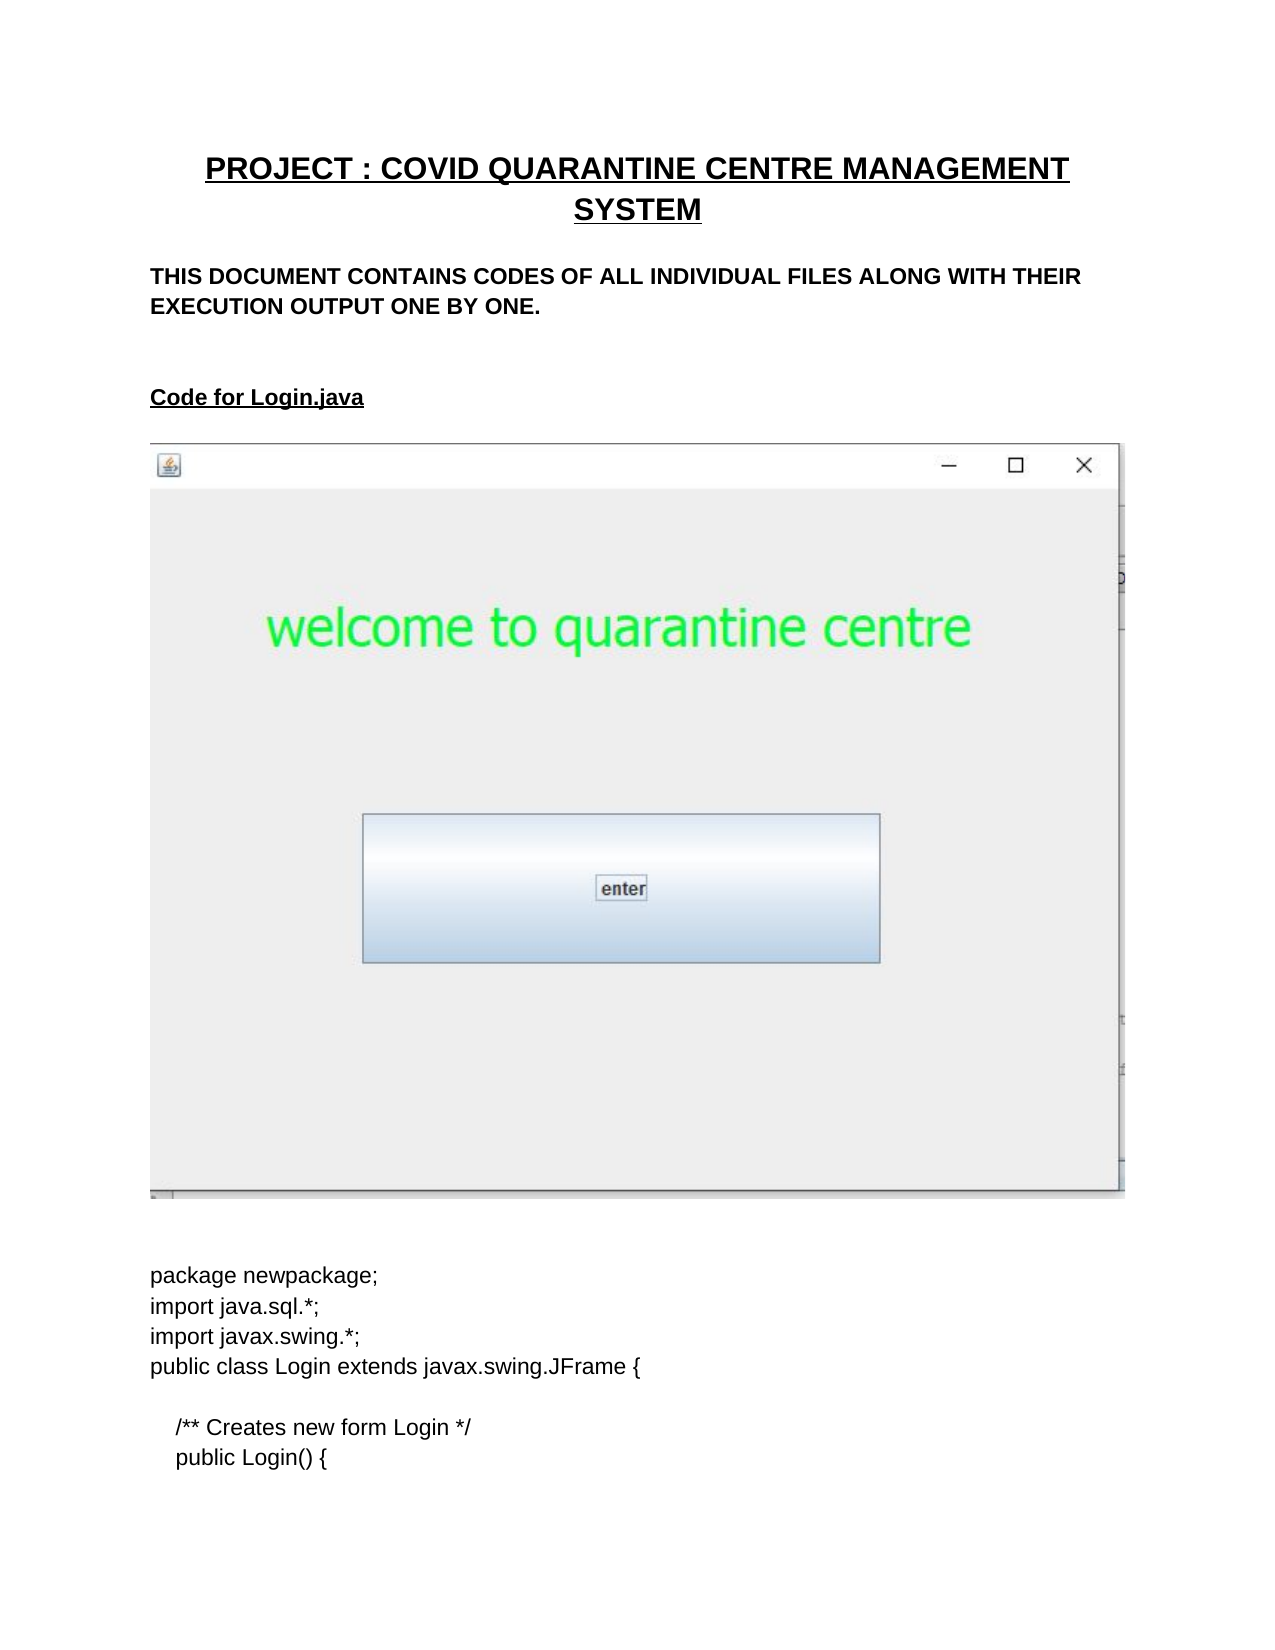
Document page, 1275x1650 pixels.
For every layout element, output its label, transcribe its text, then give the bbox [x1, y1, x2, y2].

text import javax.swing.*; [150, 1323, 1125, 1349]
text THIS DOCUMENT CONTAINS CODES OF ALL INDIVIDUAL FILES ALONG WITH THEIR EXECUTION OUTPUT ONE BY ONE. [150, 263, 1125, 319]
text PROJECT : COVID QUARANTINE CENTRE MANAGEMENT SYSTEM [150, 150, 1125, 227]
text public Login() { [150, 1444, 1125, 1470]
text Code for Login.java [150, 383, 1125, 410]
text /** Creates new form Login */ [150, 1413, 1125, 1440]
picture [150, 443, 1125, 1199]
text public class Login extends javax.swing.JFrame { [150, 1353, 1125, 1379]
text package newpackage; [150, 1262, 1125, 1289]
text import java.sql.*; [150, 1293, 1125, 1319]
